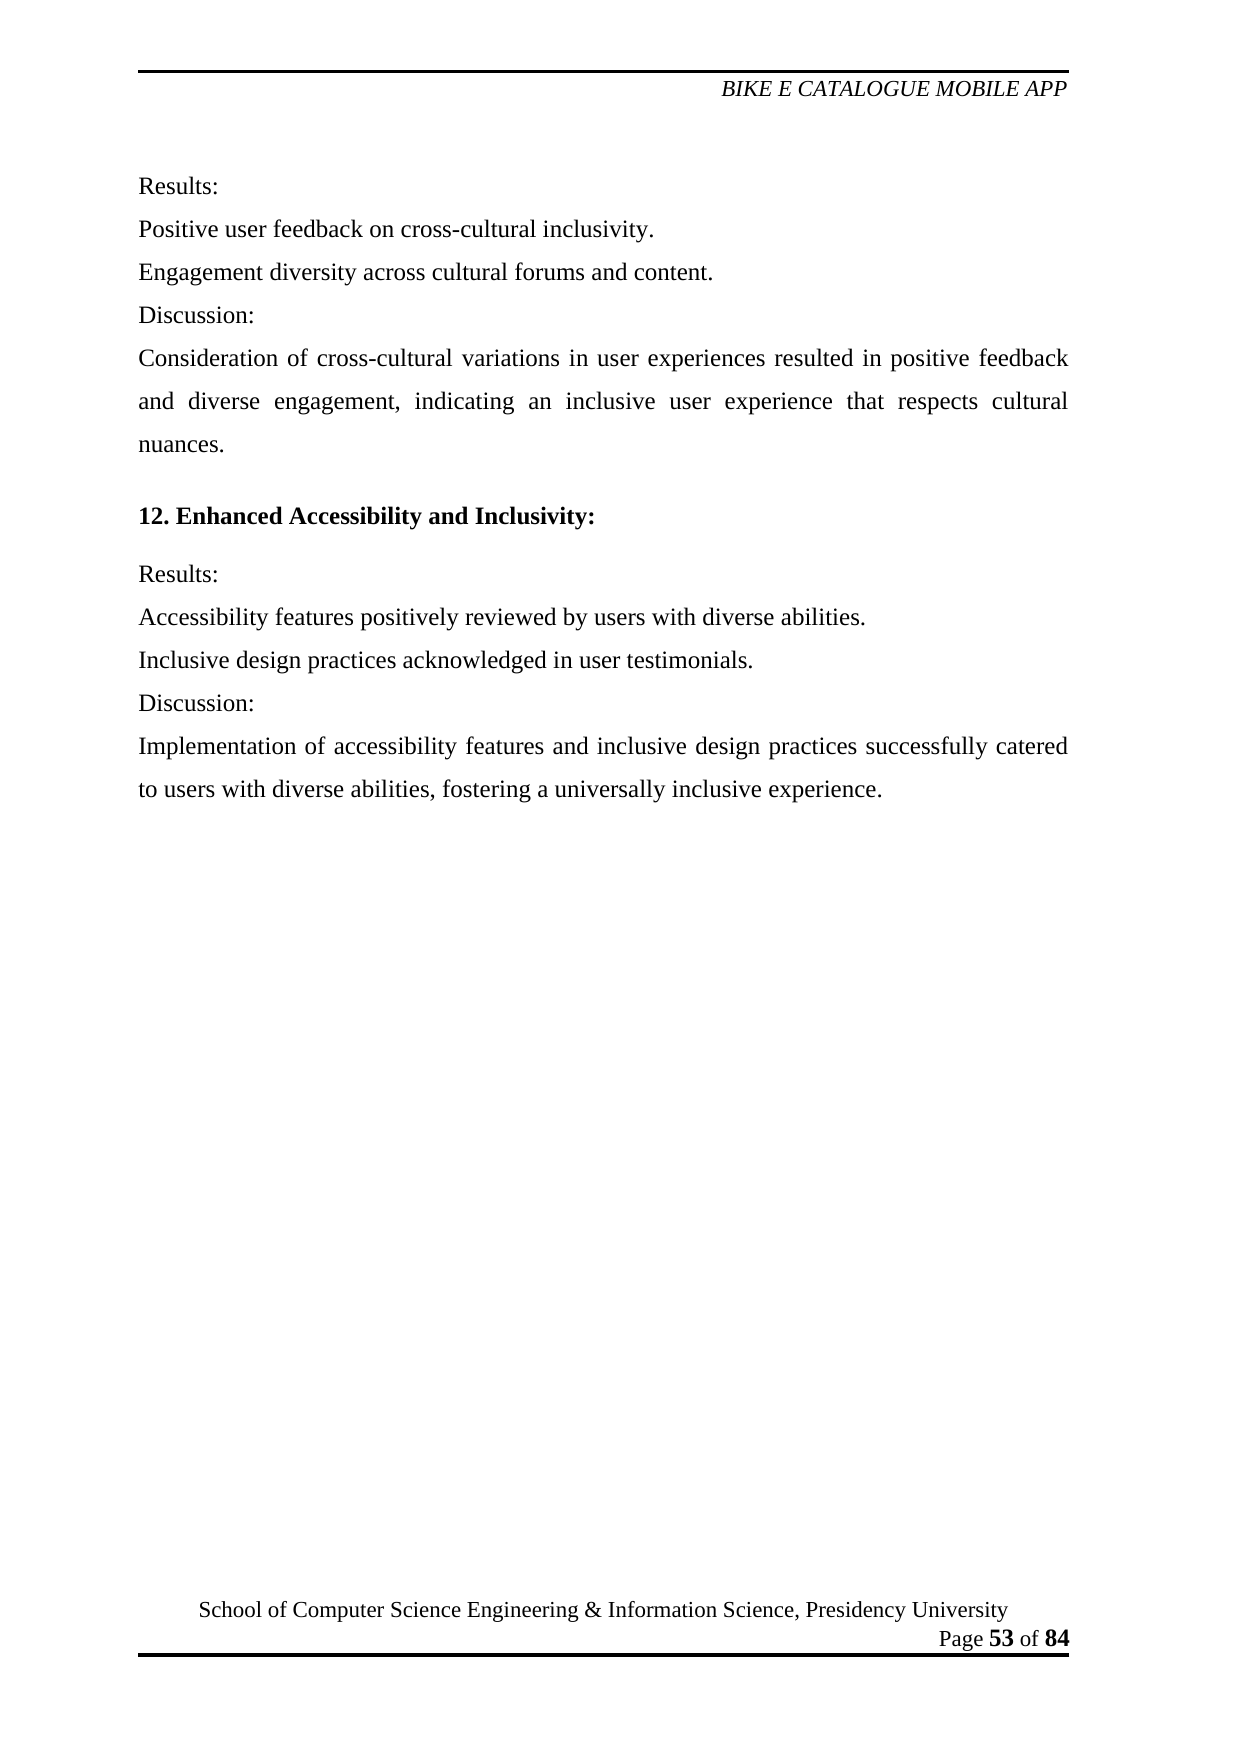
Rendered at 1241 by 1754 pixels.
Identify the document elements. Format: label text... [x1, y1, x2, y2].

text Engagement diversity across cultural forums and content. [138, 257, 1069, 286]
text Results: [138, 171, 1069, 199]
text Results: [138, 559, 1069, 588]
text 12. Enhanced Accessibility and Inclusivity: [138, 501, 1069, 530]
text Discussion: [138, 688, 1069, 717]
text Implementation of accessibility features and inclusive design practices successfully catered to users with diverse abilities, fostering a universally inclusive experience. [138, 731, 1069, 803]
text Accessibility features positively reviewed by users with diverse abilities. [138, 602, 1069, 631]
text Inclusive design practices acknowledged in user testimonials. [138, 645, 1069, 674]
text Consideration of cross-cultural variations in user experiences resulted in positive feedback and diverse engagement, indicating an inclusive user experience that respects cultural nuances. [138, 343, 1069, 458]
text Discussion: [138, 300, 1069, 329]
text Positive user feedback on cross-cultural inclusivity. [138, 214, 1069, 243]
